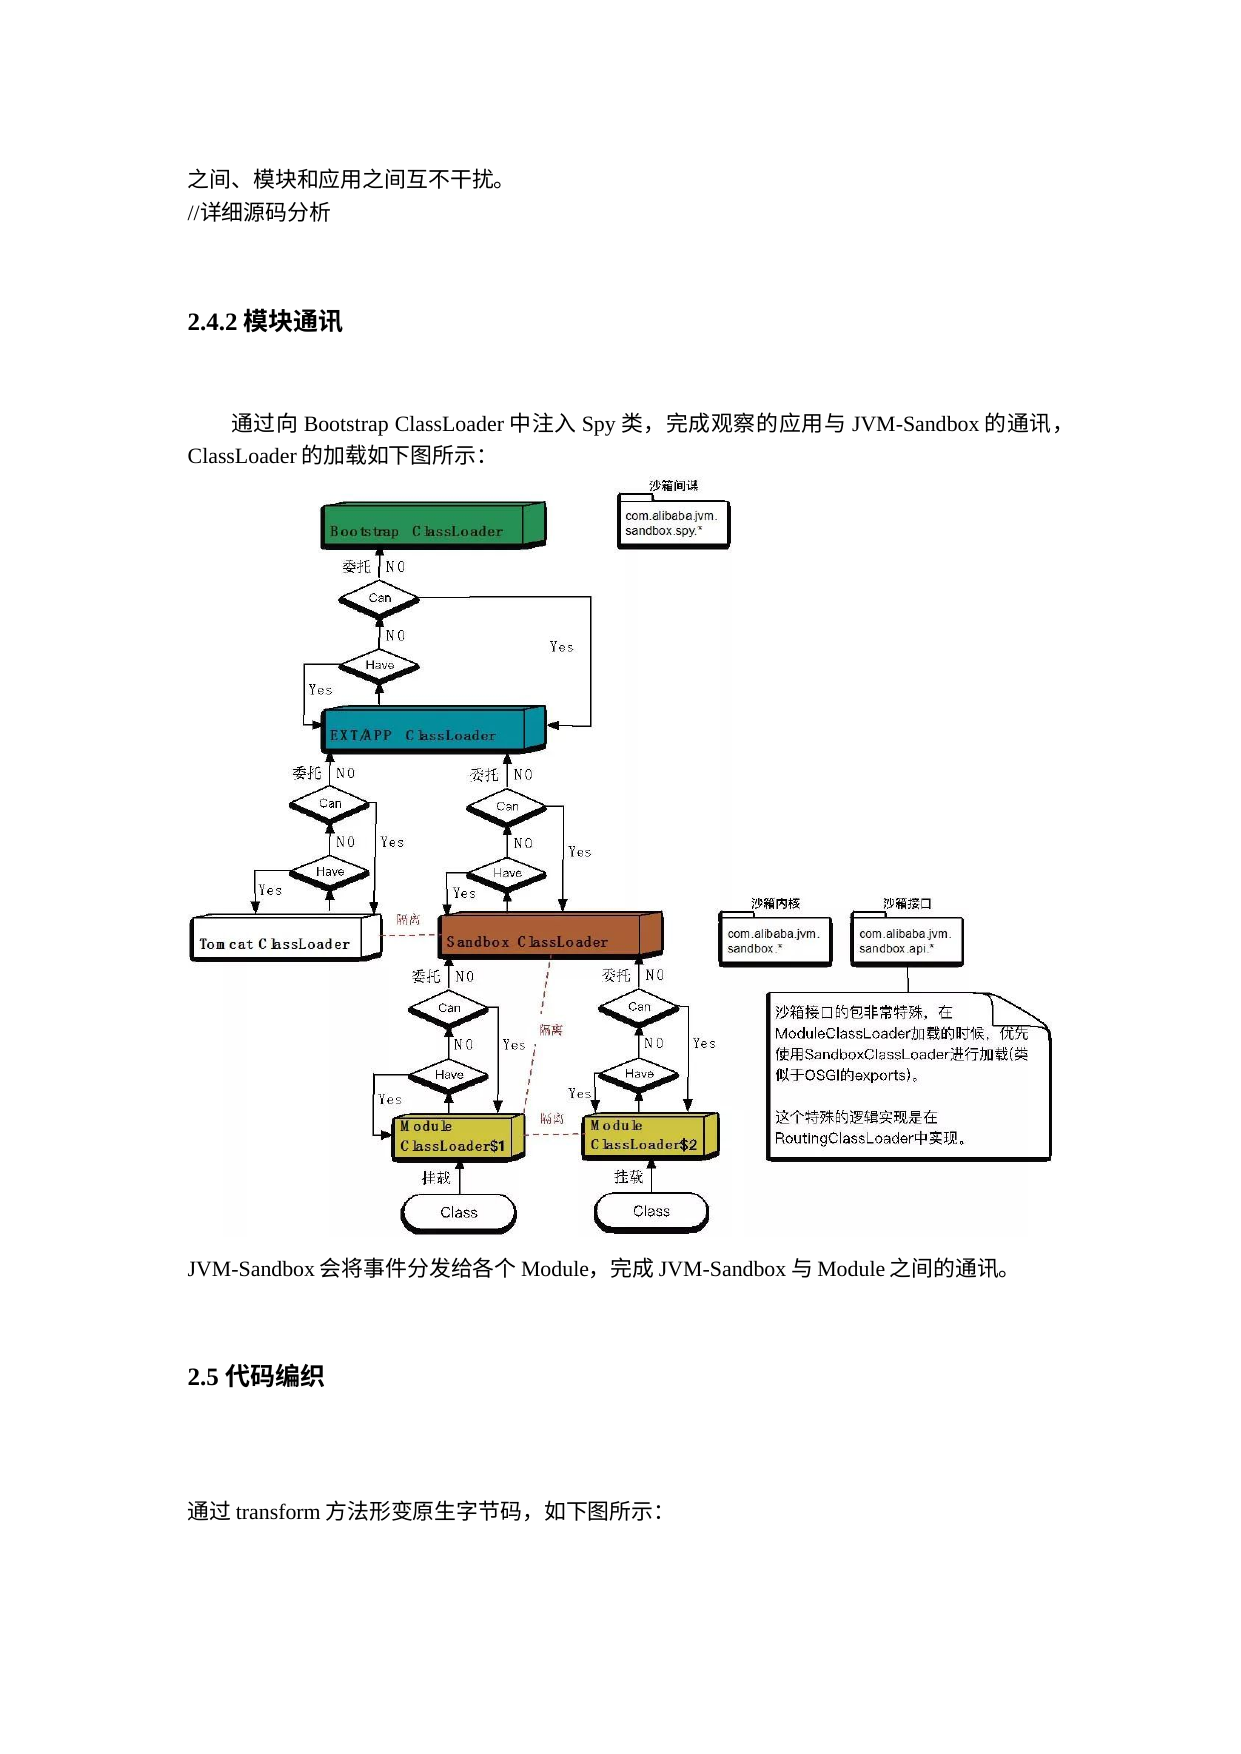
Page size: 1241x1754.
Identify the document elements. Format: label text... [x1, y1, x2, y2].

text JVM-Sandbox会将事件分发给各个Module，完成JVM-Sandbox与Module之间的通讯。 [187, 1250, 1053, 1283]
text 通过transform方法形变原生字节码，如下图所示： [187, 1493, 1053, 1526]
subtitle 2.5 代码编织 [187, 1342, 1053, 1407]
text 通过向Bootstrap ClassLoader中注入Spy类，完成观察的应用与JVM-Sandbox的通讯，ClassLoader的加载如下图所示： [187, 405, 1053, 470]
picture [187, 470, 1053, 1237]
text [187, 162, 1053, 194]
text //详细源码分析 [187, 194, 1053, 227]
subtitle 2.4.2 模块通讯 [187, 287, 1053, 352]
